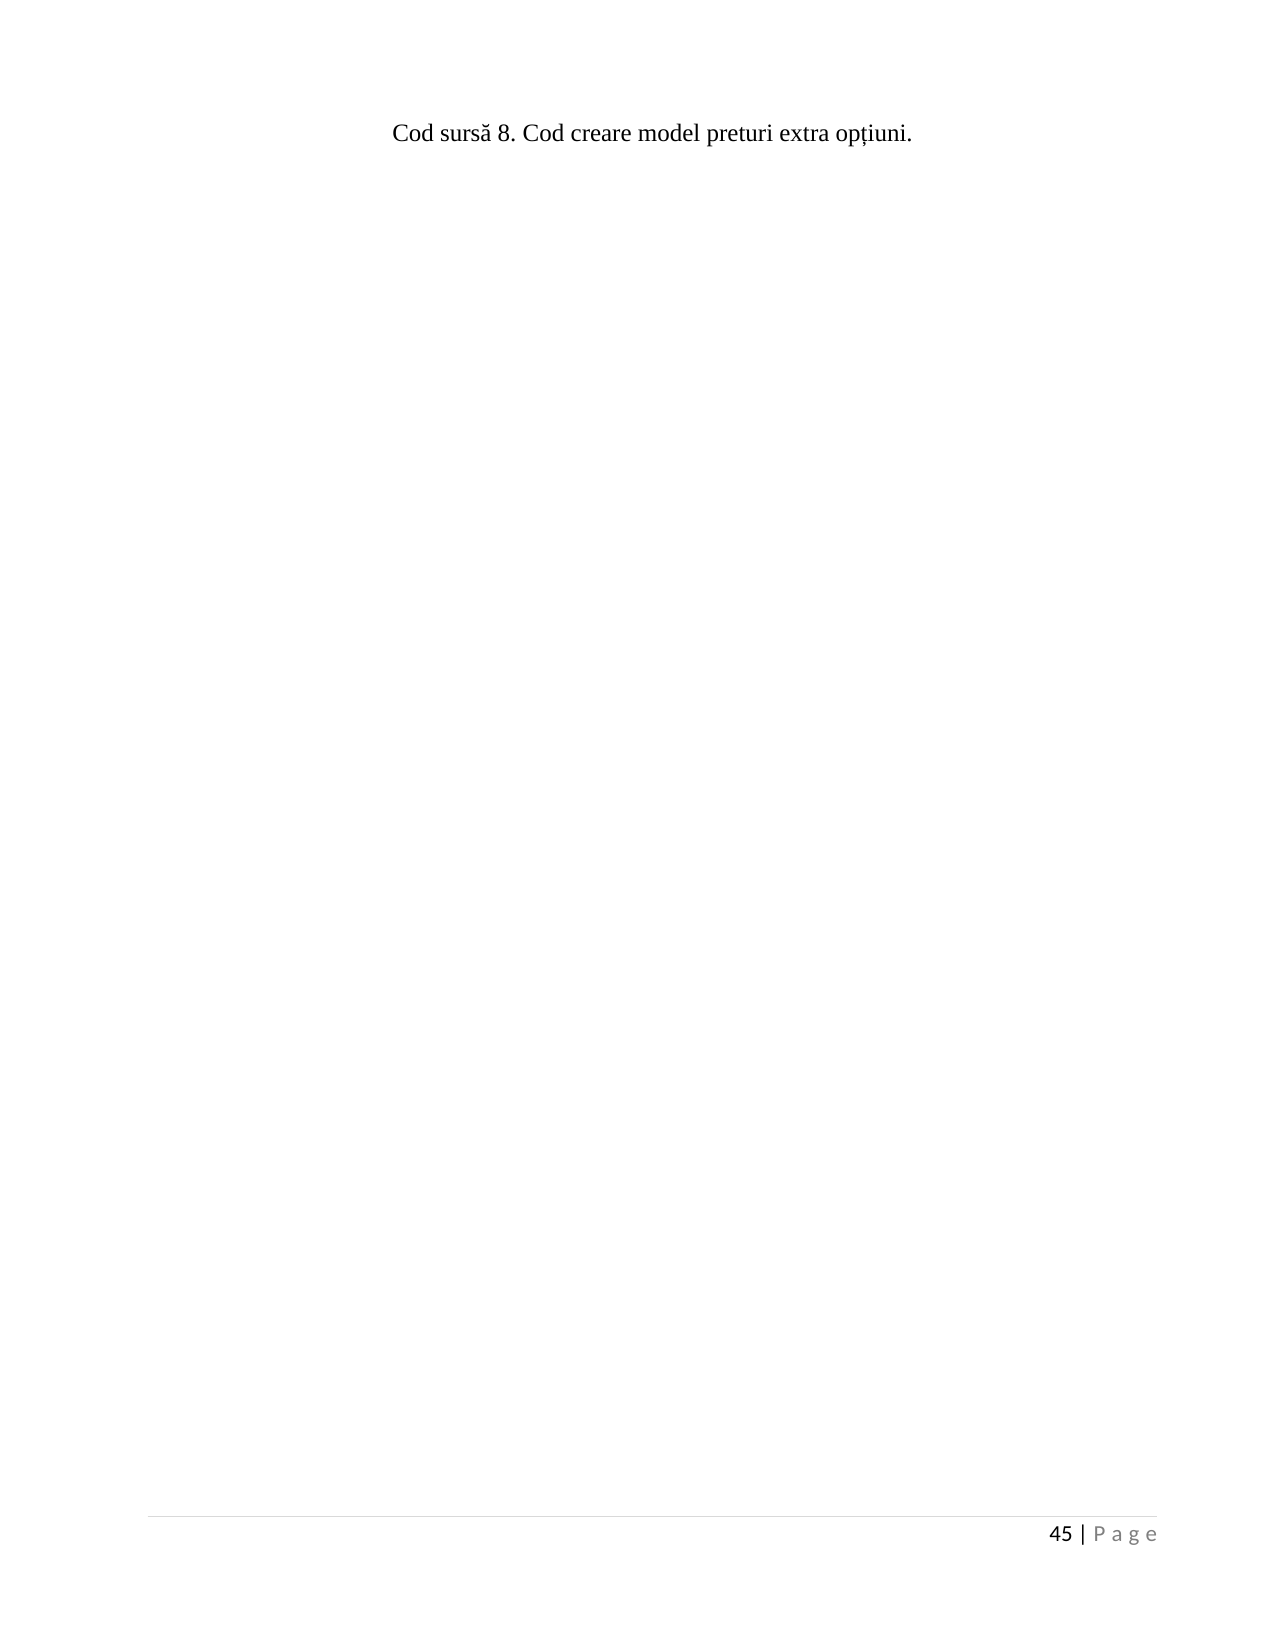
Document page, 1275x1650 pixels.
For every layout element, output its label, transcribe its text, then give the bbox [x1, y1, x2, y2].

text Cod sursă 8. Cod creare model preturi extra opțiuni. [148, 118, 1157, 147]
